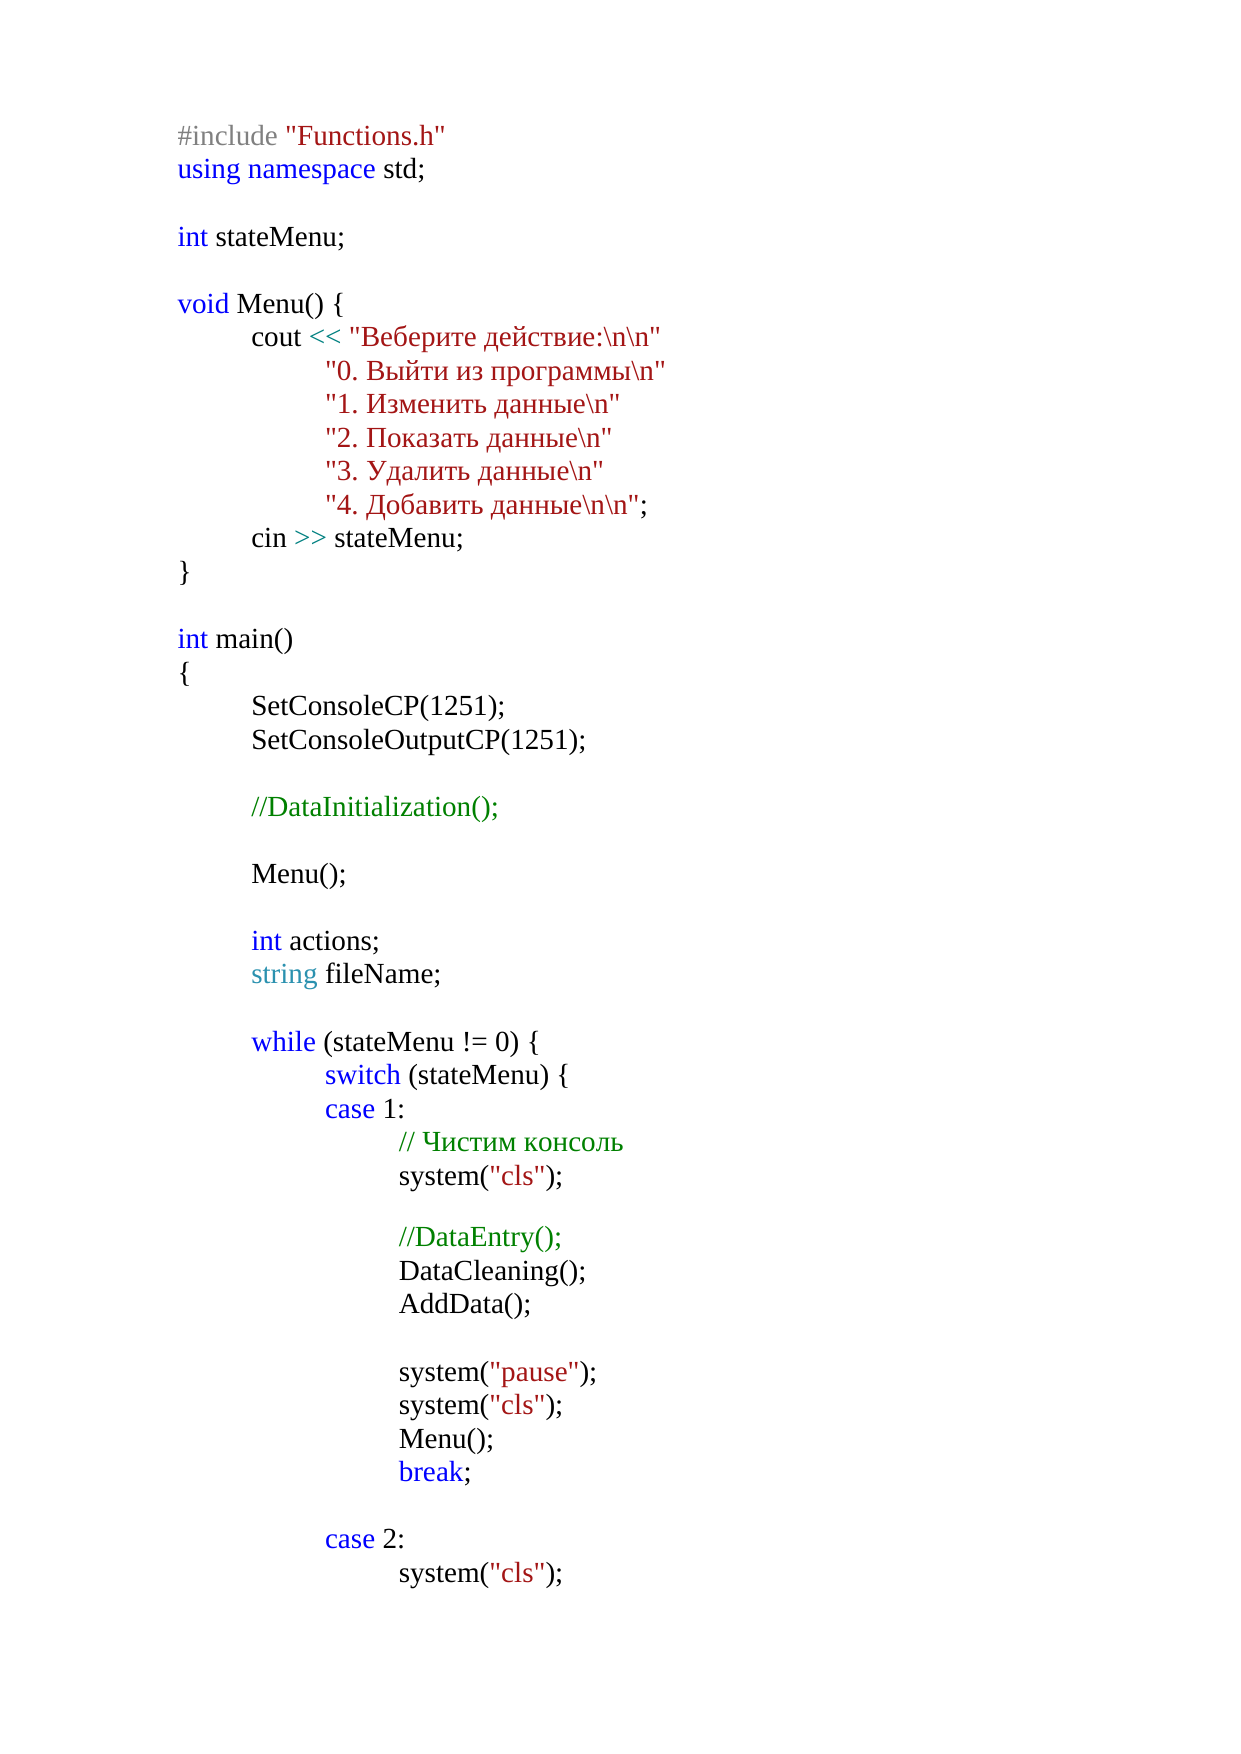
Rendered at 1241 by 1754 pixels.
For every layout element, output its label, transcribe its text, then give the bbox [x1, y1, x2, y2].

text void Menu() { [177, 286, 1152, 319]
text using namespace std; [177, 152, 1152, 185]
text int actions; [177, 923, 1152, 957]
text } [177, 554, 1152, 588]
text // Чистим консоль [177, 1124, 1152, 1158]
text system("cls"); [177, 1555, 1152, 1588]
text SetConsoleCP(1251); [177, 688, 1152, 722]
text AddData(); [177, 1287, 1152, 1320]
text case 2: [177, 1521, 1152, 1555]
text Menu(); [177, 1421, 1152, 1454]
text SetConsoleOutputCP(1251); [177, 722, 1152, 755]
text cin >> stateMenu; [177, 521, 1152, 554]
text int stateMenu; [177, 219, 1152, 252]
text "4. Добавить данные\n\n"; [177, 487, 1152, 521]
text "2. Показать данные\n" [177, 420, 1152, 453]
text string fileName; [177, 957, 1152, 990]
text //DataEntry(); [177, 1219, 1152, 1253]
text system("cls"); [177, 1387, 1152, 1421]
text #include "Functions.h" [177, 118, 1152, 152]
text system("cls"); [177, 1158, 1152, 1191]
text DataCleaning(); [177, 1253, 1152, 1287]
text cout << "Веберите действие:\n\n" [177, 319, 1152, 353]
text system("pause"); [177, 1354, 1152, 1387]
text "1. Изменить данные\n" [177, 386, 1152, 420]
text switch (stateMenu) { [177, 1057, 1152, 1091]
text while (stateMenu != 0) { [177, 1024, 1152, 1057]
text //DataInitialization(); [177, 789, 1152, 822]
text Menu(); [177, 856, 1152, 889]
text "3. Удалить данные\n" [177, 453, 1152, 487]
text break; [177, 1454, 1152, 1488]
text case 1: [177, 1091, 1152, 1124]
text int main() [177, 621, 1152, 655]
text "0. Выйти из программы\n" [177, 353, 1152, 386]
text { [177, 655, 1152, 688]
